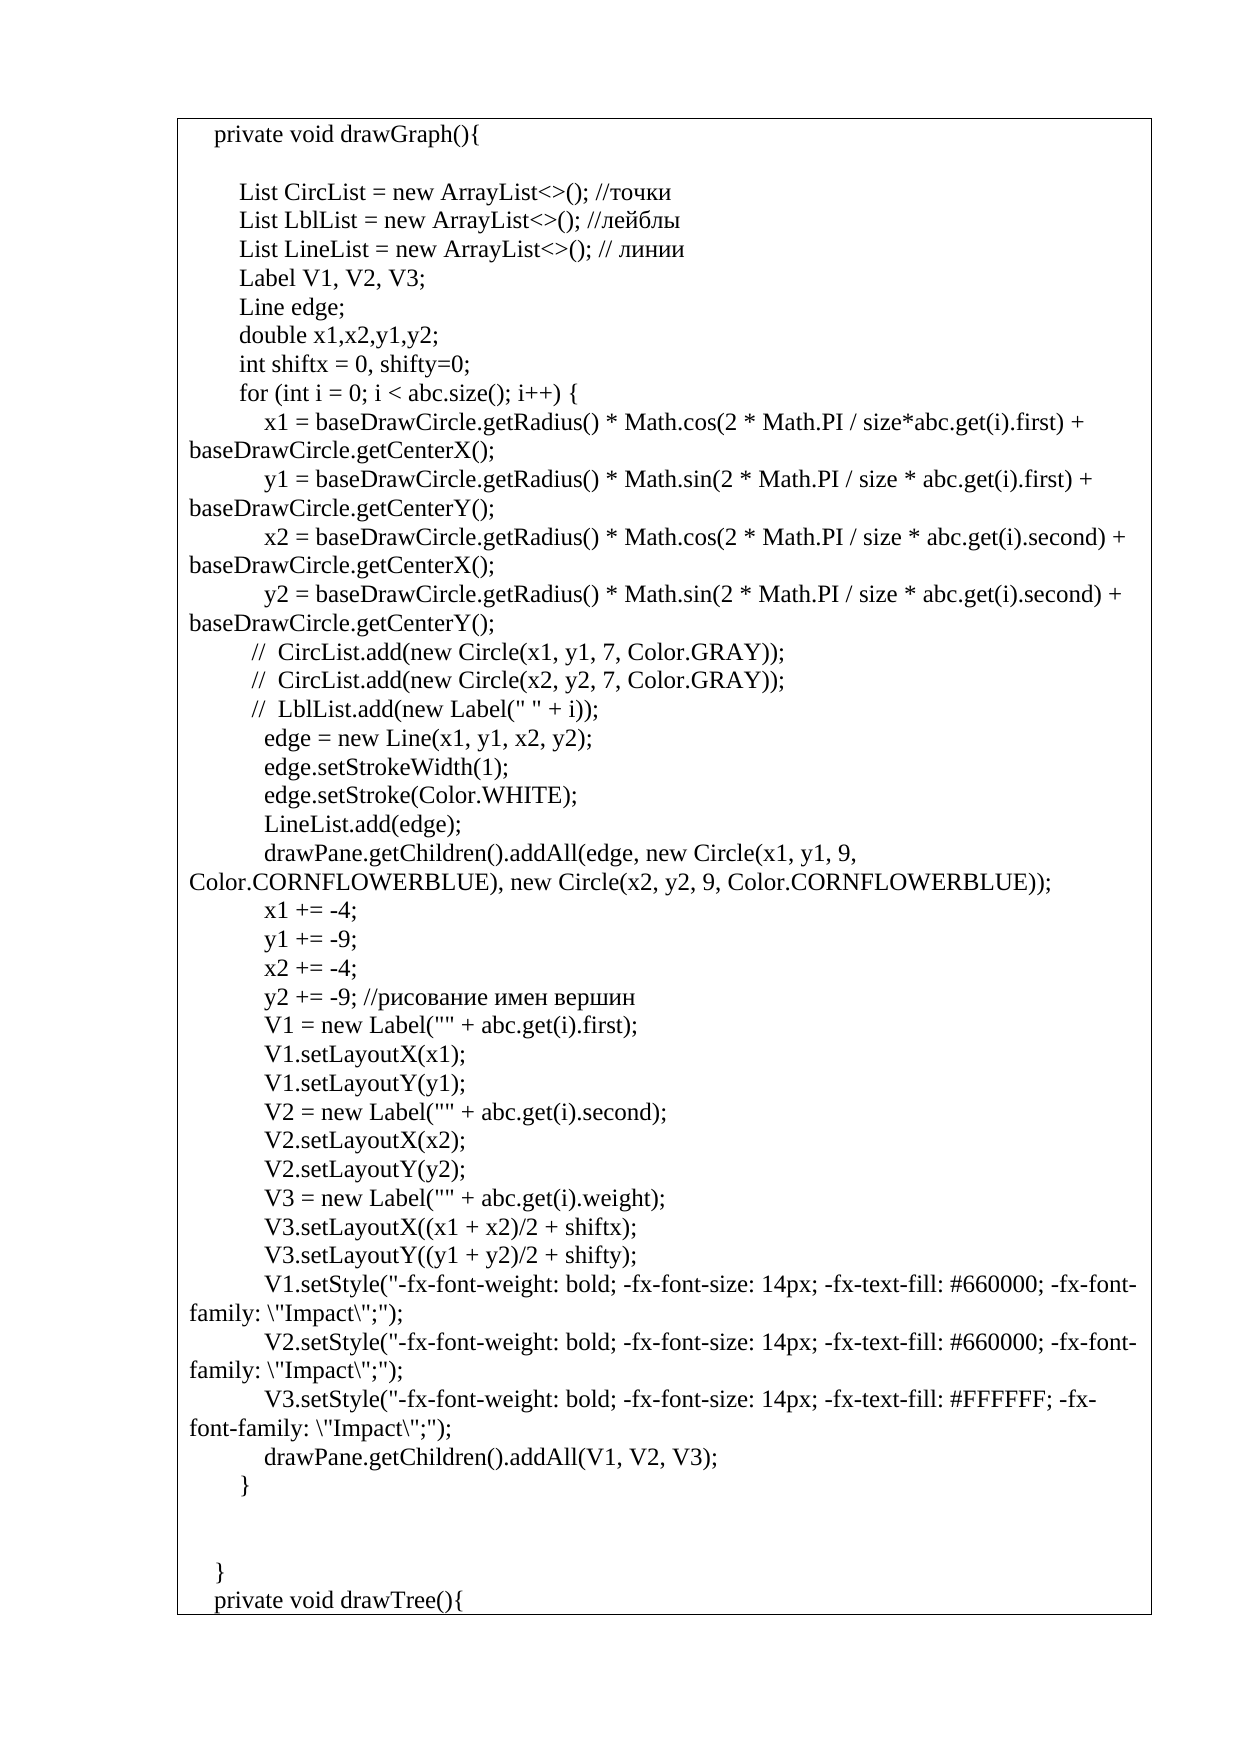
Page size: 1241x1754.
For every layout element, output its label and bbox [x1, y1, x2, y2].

table_header [178, 119, 1151, 1614]
